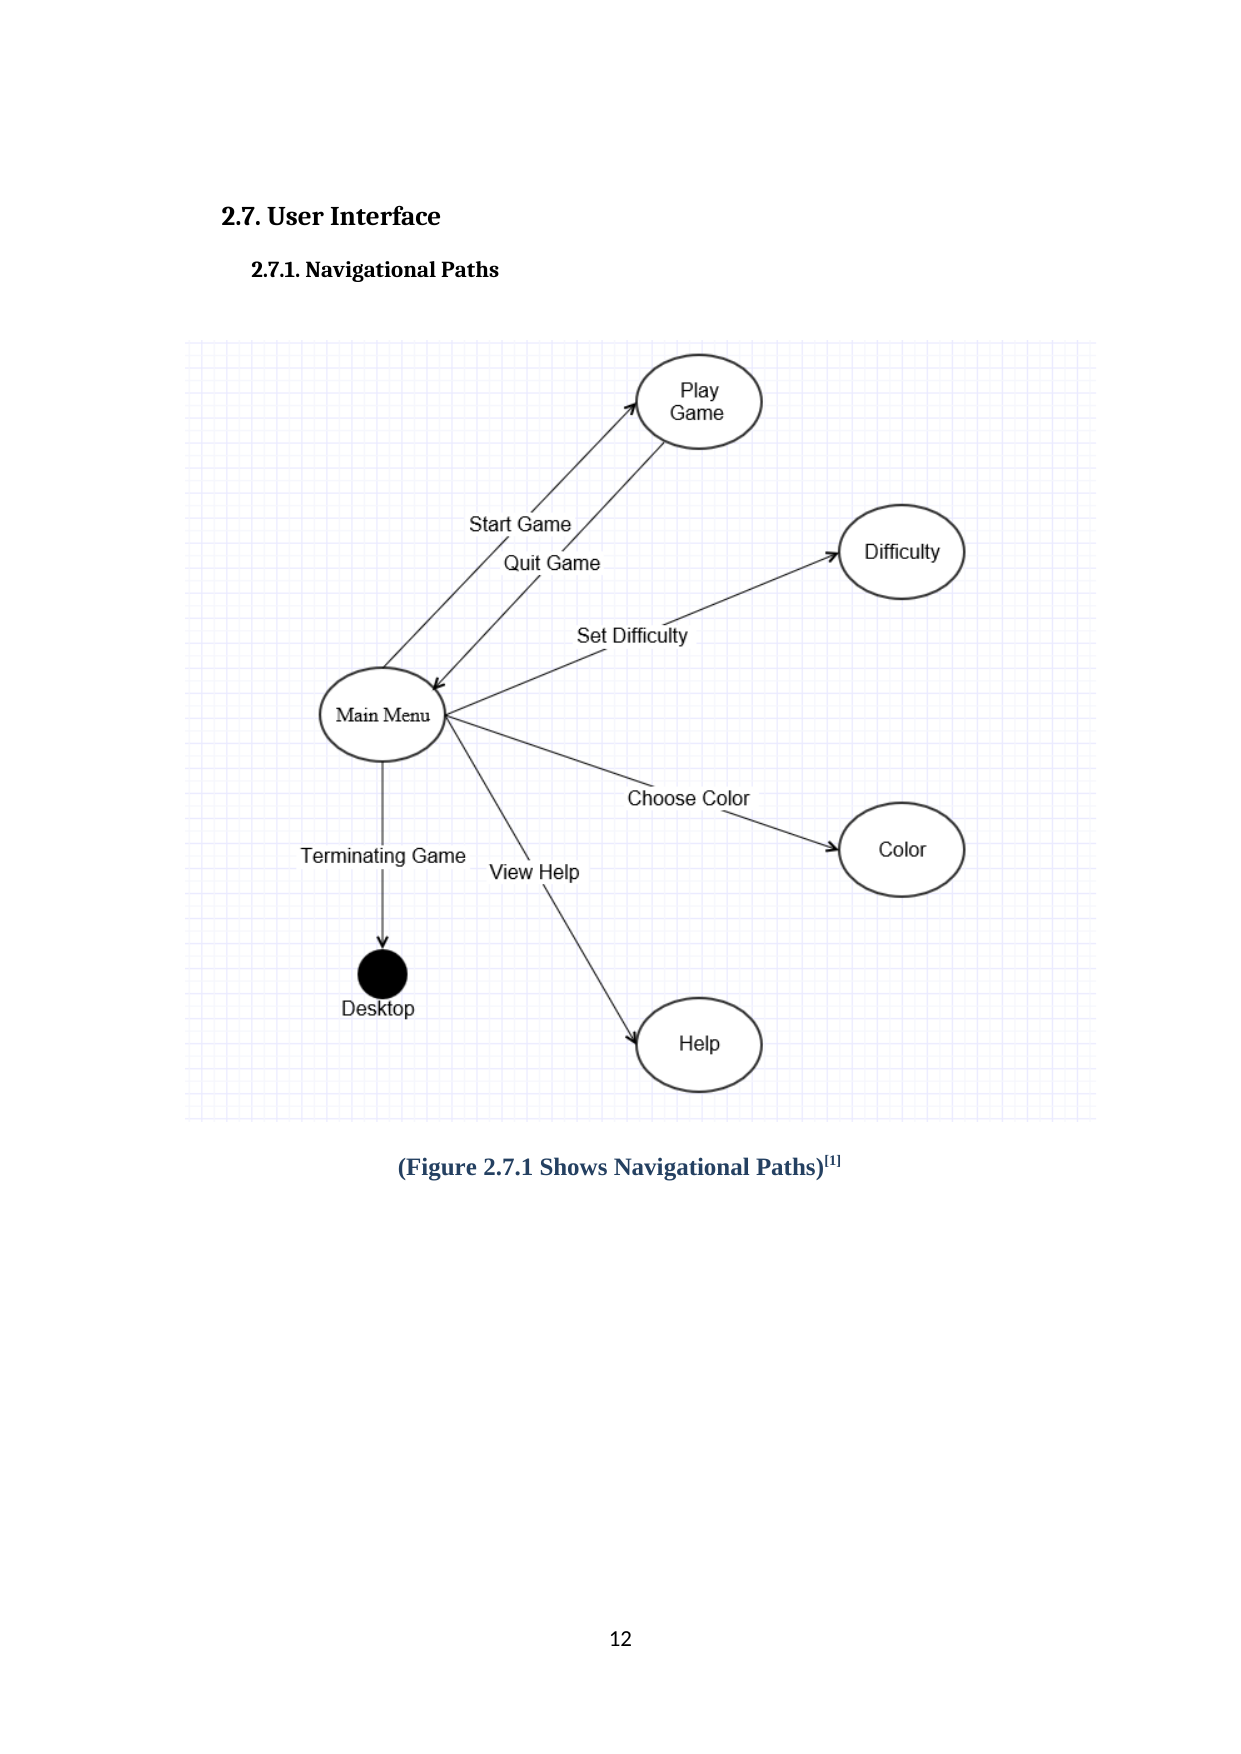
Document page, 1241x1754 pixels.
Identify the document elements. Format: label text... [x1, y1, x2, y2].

picture [185, 340, 1097, 1122]
subtitle 2.7. User Interface [148, 201, 1093, 232]
subtitle 2.7.1. Navigational Paths [207, 257, 1093, 283]
text (Figure 2.7.1 Shows Navigational Paths)[1] [185, 1152, 1093, 1181]
